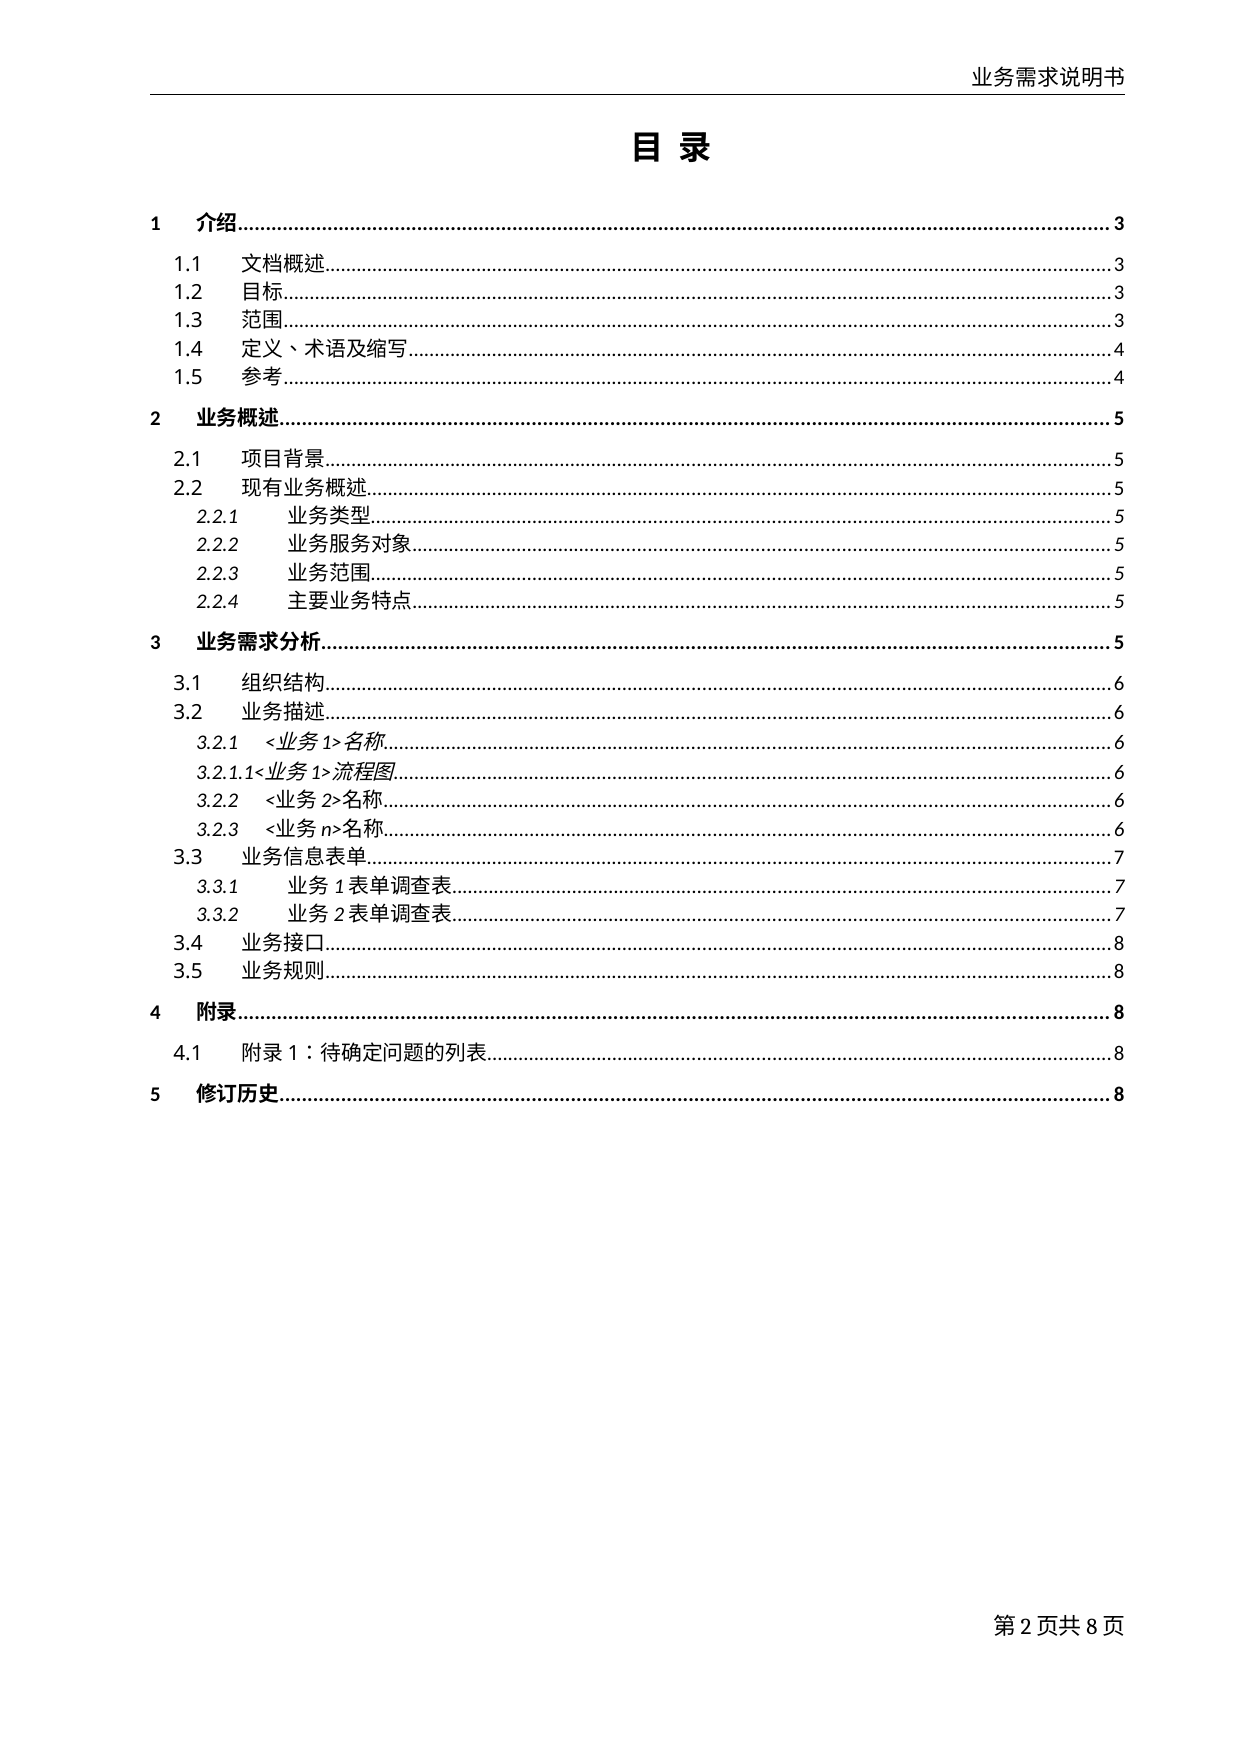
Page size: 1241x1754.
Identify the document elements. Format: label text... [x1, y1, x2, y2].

text 1.5 参考 4 [173, 362, 1125, 391]
text 3.2.1.1<业务1>流程图 6 [196, 755, 1125, 786]
text 1.4 定义、术语及缩写 4 [173, 334, 1125, 362]
text 3 业务需求分析 5 [150, 627, 1125, 656]
text 3.2.2 <业务2>名称 6 [196, 786, 1125, 814]
text 1.1 文档概述 3 [173, 249, 1125, 277]
text 2 业务概述 5 [150, 403, 1125, 432]
text 2.2.3 业务范围 5 [196, 558, 1125, 586]
text 5 修订历史 8 [150, 1079, 1125, 1107]
text 3.1 组织结构 6 [173, 668, 1125, 697]
text 4.1 附录1：待确定问题的列表 8 [173, 1038, 1125, 1067]
text 3.3.1 业务1表单调查表 7 [196, 871, 1125, 899]
text 1.2 目标 3 [173, 277, 1125, 306]
text 3.5 业务规则 8 [173, 956, 1125, 985]
text 2.2.1 业务类型 5 [196, 501, 1125, 529]
text 3.2.1 <业务1>名称 6 [196, 725, 1125, 755]
text 3.3 业务信息表单 7 [173, 842, 1125, 871]
text 3.3.2 业务2表单调查表 7 [196, 899, 1125, 928]
text 2.2.2 业务服务对象 5 [196, 529, 1125, 558]
text 2.1 项目背景 5 [173, 444, 1125, 473]
text 3.2.3 <业务n>名称 6 [196, 814, 1125, 842]
text 1.3 范围 3 [173, 306, 1125, 334]
text 3.2 业务描述 6 [173, 697, 1125, 725]
text 目 录 [150, 121, 1125, 169]
text 2.2.4 主要业务特点 5 [196, 586, 1125, 615]
text 3.4 业务接口 8 [173, 928, 1125, 956]
text 2.2 现有业务概述 5 [173, 473, 1125, 501]
text 4 附录 8 [150, 997, 1125, 1026]
text 1 介绍 3 [150, 206, 1125, 236]
